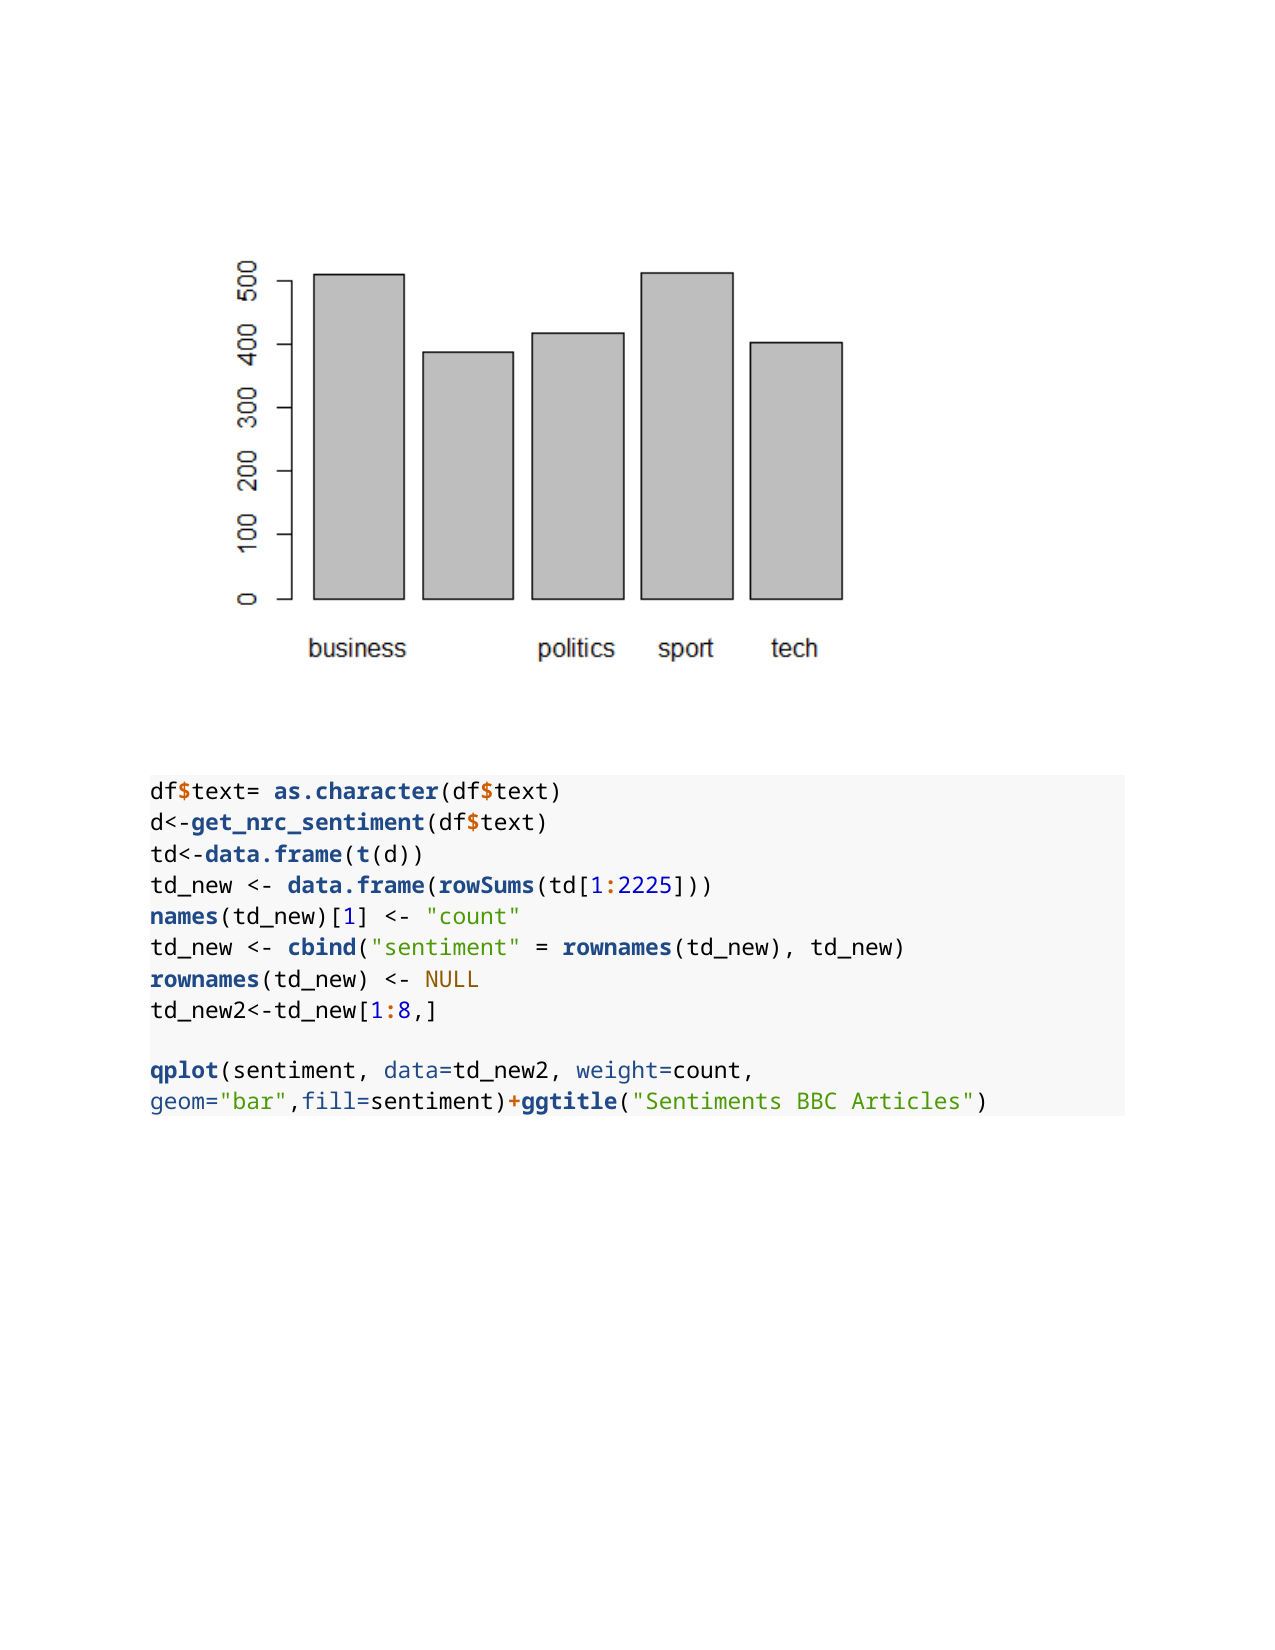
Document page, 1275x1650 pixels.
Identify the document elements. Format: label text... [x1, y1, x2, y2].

picture [168, 150, 927, 757]
text df$text= as.character(df$text) d<-get_nrc_sentiment(df$text) td<-data.frame(t(d)) td_new <- data.frame(rowSums(td[1:2225])) names(td_new)[1] <- "count" td_new <- cbind("sentiment" = rownames(td_new), td_new) rownames(td_new) <- NULL td_new2<-td_new[1:8,] qplot(sentiment, data=td_new2, weight=count, geom="bar",fill=sentiment)+ggtitle("Sentiments BBC Articles") [150, 775, 1125, 1116]
